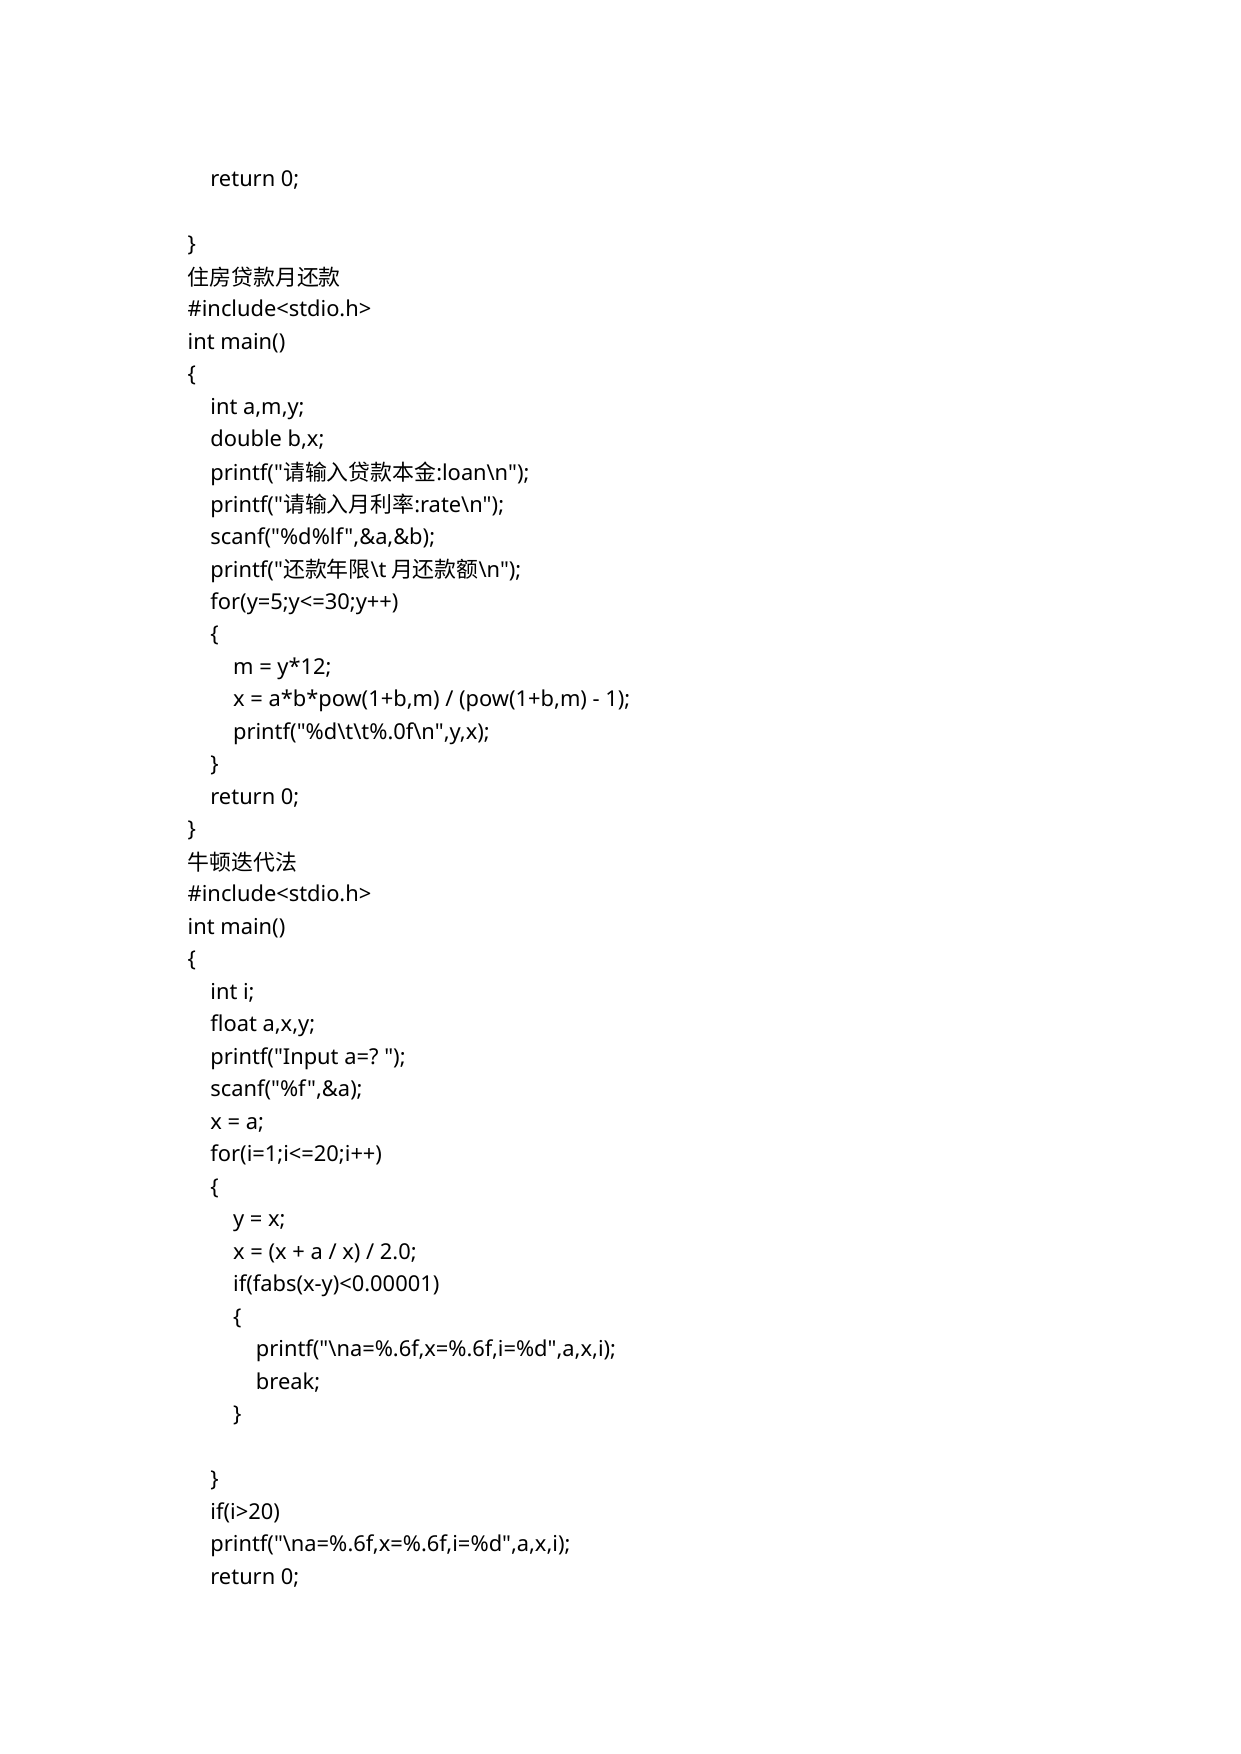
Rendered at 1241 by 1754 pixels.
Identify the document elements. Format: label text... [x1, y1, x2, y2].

text int i; [187, 974, 1053, 1007]
text printf("还款年限\t月还款额\n"); [187, 552, 1053, 584]
text } [187, 812, 1053, 844]
text return 0; [187, 1559, 1053, 1592]
text m = y*12; [187, 649, 1053, 682]
text int a,m,y; [187, 389, 1053, 422]
text int main() [187, 909, 1053, 942]
text { [187, 1169, 1053, 1202]
text for(y=5;y<=30;y++) [187, 584, 1053, 617]
text x = a*b*pow(1+b,m) / (pow(1+b,m) - 1); [187, 682, 1053, 714]
text } [187, 1462, 1053, 1494]
text printf("请输入贷款本金:loan\n"); [187, 454, 1053, 487]
text x = (x + a / x) / 2.0; [187, 1234, 1053, 1267]
text { [187, 1299, 1053, 1332]
text { [187, 617, 1053, 649]
text } [187, 227, 1053, 259]
text 住房贷款月还款 [187, 259, 1053, 292]
text for(i=1;i<=20;i++) [187, 1137, 1053, 1169]
text } [187, 747, 1053, 779]
text float a,x,y; [187, 1007, 1053, 1039]
text printf("\na=%.6f,x=%.6f,i=%d",a,x,i); [187, 1527, 1053, 1559]
text 牛顿迭代法 [187, 844, 1053, 877]
text if(i>20) [187, 1494, 1053, 1527]
text scanf("%d%lf",&a,&b); [187, 519, 1053, 552]
text printf("%d\t\t%.0f\n",y,x); [187, 714, 1053, 747]
text return 0; [187, 162, 1053, 194]
text if(fabs(x-y)<0.00001) [187, 1267, 1053, 1299]
text printf("请输入月利率:rate\n"); [187, 487, 1053, 519]
text double b,x; [187, 422, 1053, 454]
text printf("Input a=? "); [187, 1039, 1053, 1072]
text y = x; [187, 1202, 1053, 1234]
text break; [187, 1364, 1053, 1397]
text int main() [187, 324, 1053, 357]
text { [187, 357, 1053, 389]
text x = a; [187, 1104, 1053, 1137]
text #include<stdio.h> [187, 877, 1053, 909]
text scanf("%f",&a); [187, 1072, 1053, 1104]
text return 0; [187, 779, 1053, 812]
text { [187, 942, 1053, 974]
text #include<stdio.h> [187, 292, 1053, 324]
text } [187, 1397, 1053, 1429]
text printf("\na=%.6f,x=%.6f,i=%d",a,x,i); [187, 1332, 1053, 1364]
